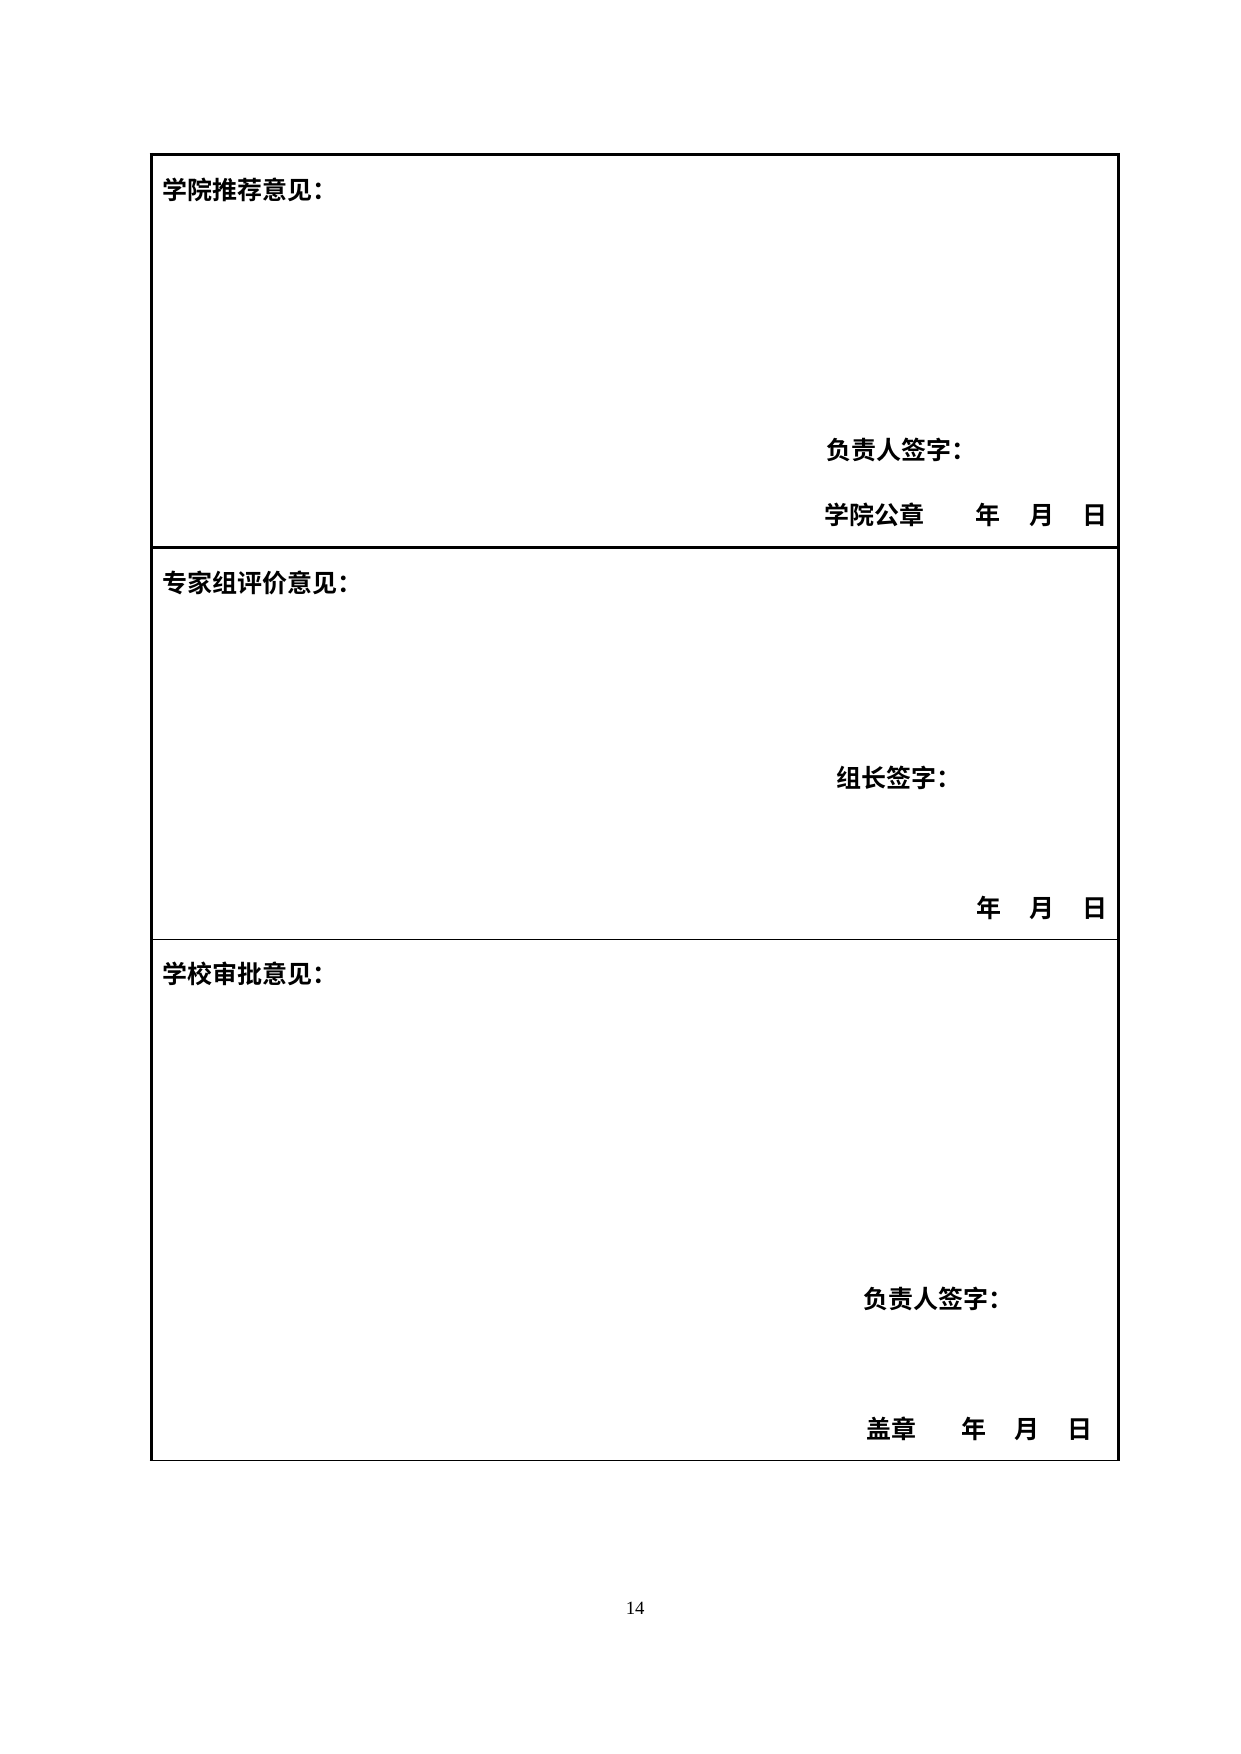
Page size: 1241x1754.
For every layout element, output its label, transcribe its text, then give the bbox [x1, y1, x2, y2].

table_cell 专家组评价意见： 组长签字： 年 月 日 [153, 549, 1117, 939]
table_cell 学院推荐意见： 负责人签字： 学院公章 年 月 日 [153, 156, 1117, 546]
table_cell 学校审批意见： 负责人签字： 盖章 年 月 日 [153, 940, 1117, 1460]
